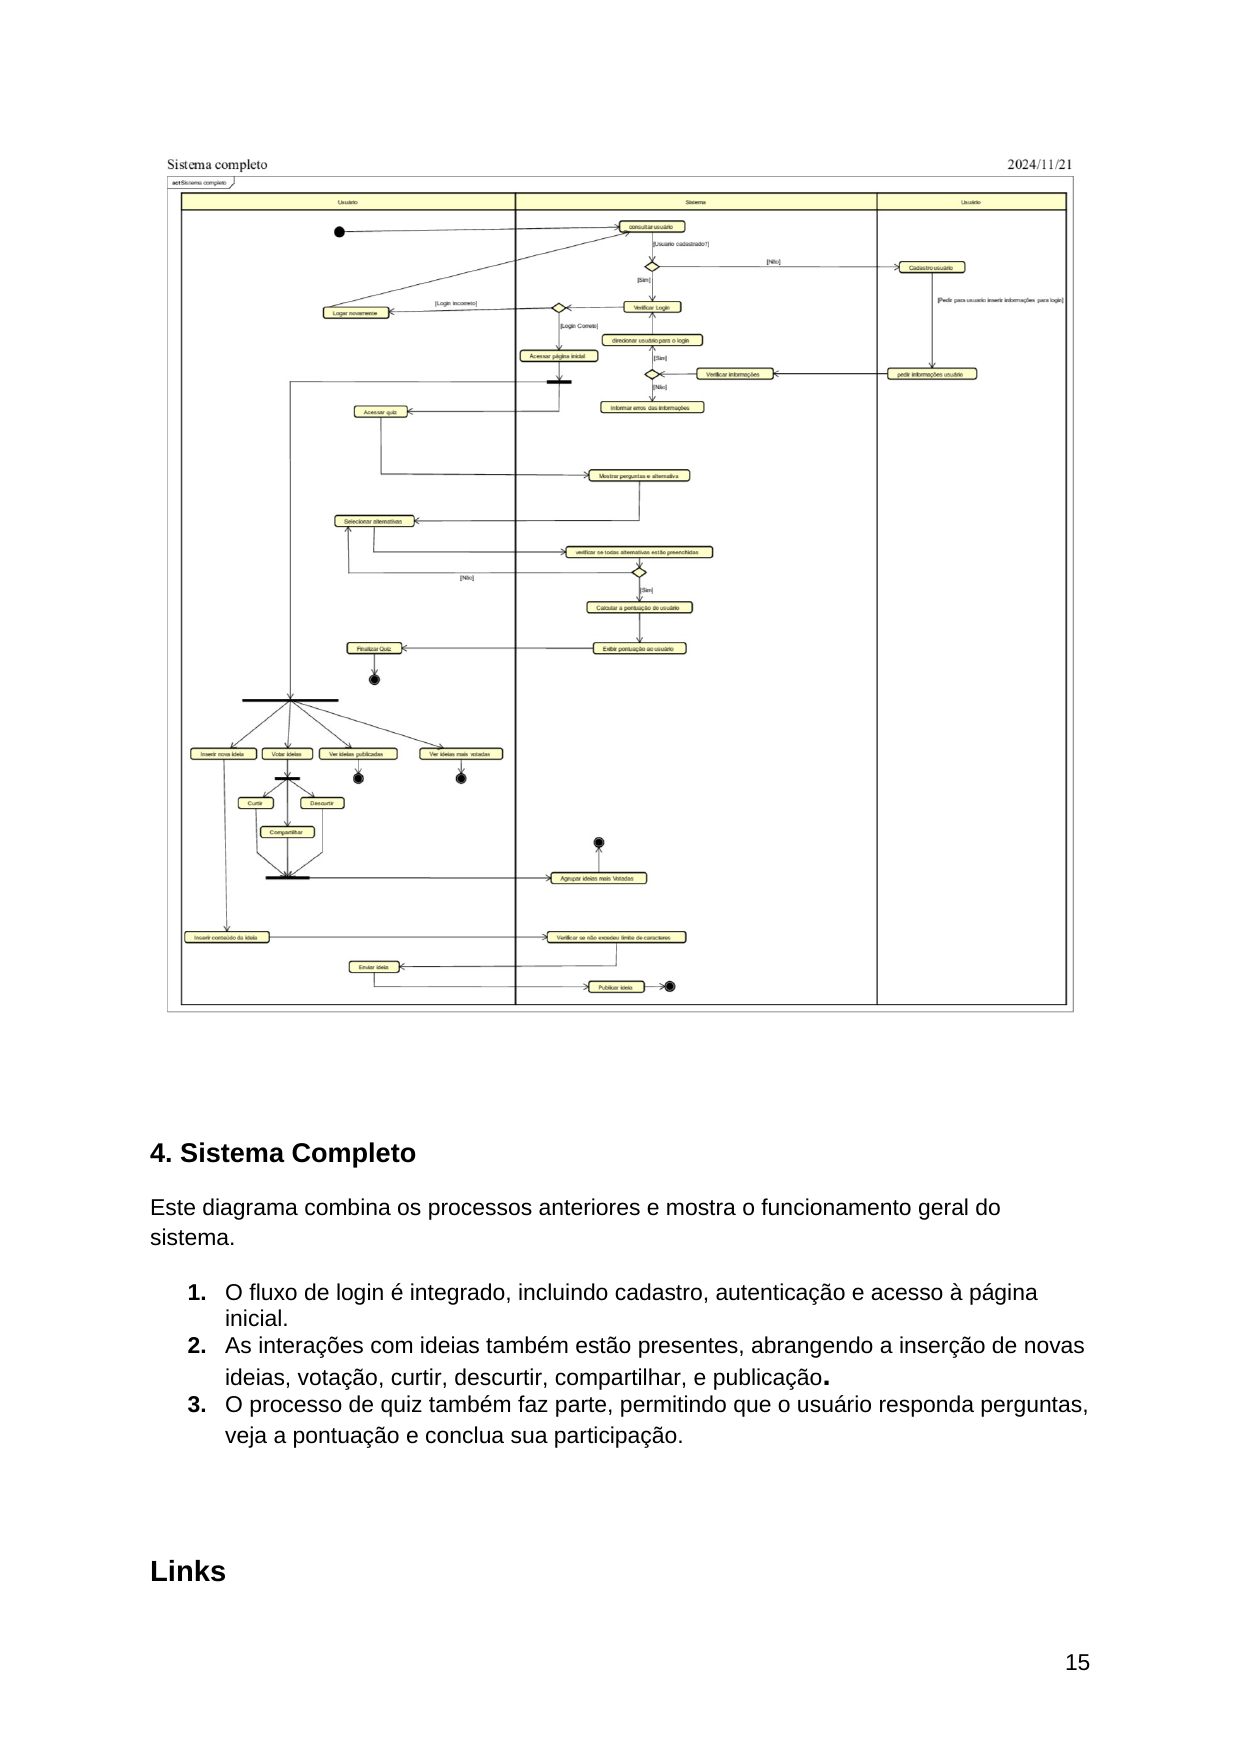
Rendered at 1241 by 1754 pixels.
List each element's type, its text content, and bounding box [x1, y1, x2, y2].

text Links [150, 1554, 1090, 1587]
list O processo de quiz também faz parte, permitindo que o usuário responda perguntas, veja a pontuação e conclua sua participação. [187, 1391, 1090, 1448]
picture [150, 150, 1091, 1027]
list O fluxo de login é integrado, incluindo cadastro, autenticação e acesso à página inicial. [187, 1279, 1090, 1332]
text Este diagrama combina os processos anteriores e mostra o funcionamento geral do sistema. [150, 1193, 1090, 1250]
list As interações com ideias também estão presentes, abrangendo a inserção de novas ideias, votação, curtir, descurtir, compartilhar, e publicação. [187, 1332, 1090, 1391]
subtitle 4. Sistema Completo [150, 1137, 1090, 1168]
